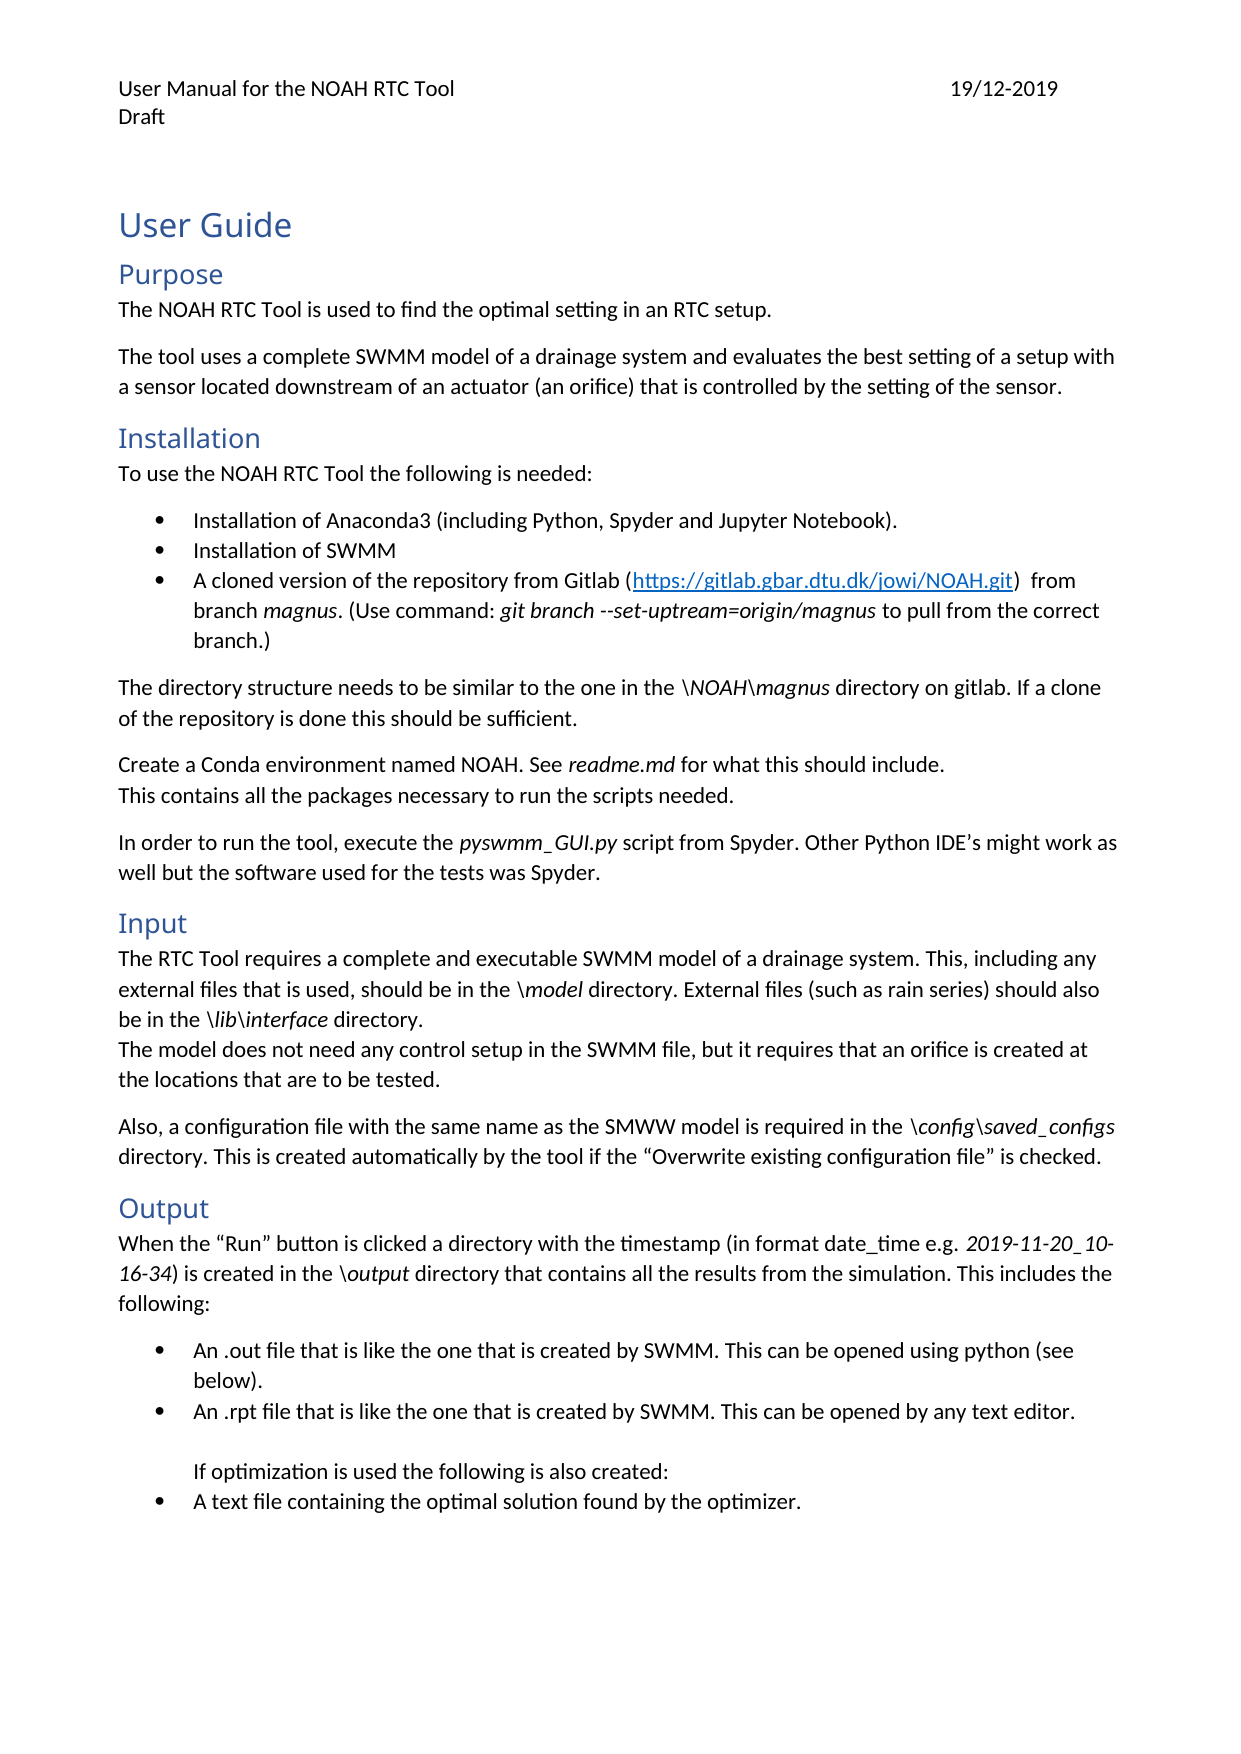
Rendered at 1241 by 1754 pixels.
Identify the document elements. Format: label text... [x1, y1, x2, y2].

text When the “Run” button is clicked a directory with the timestamp (in format date_time e.g. 2019-11-20_10-16-34) is created in the \output directory that contains all the results from the simulation. This includes the following: [118, 1229, 1122, 1317]
subtitle Output [118, 1189, 1122, 1226]
text The directory structure needs to be similar to the one in the \NOAH\magnus directory on gitlab. If a clone of the repository is done this should be sufficient. [118, 673, 1122, 732]
list Installation of Anaconda3 (including Python, Spyder and Jupyter Notebook). [156, 506, 1122, 534]
list An .out file that is like the one that is created by SWMM. This can be opened using python (see below). [156, 1336, 1122, 1394]
text In order to run the tool, execute the pyswmm_GUI.py script from Spyder. Other Python IDE’s might work as well but the software used for the tests was Spyder. [118, 828, 1122, 886]
list Installation of SWMM [156, 536, 1122, 564]
text The NOAH RTC Tool is used to find the optimal setting in an RTC setup. [118, 295, 1122, 323]
subtitle Installation [118, 419, 1122, 456]
text To use the NOAH RTC Tool the following is needed: [118, 459, 1122, 487]
list An .rpt file that is like the one that is created by SWMM. This can be opened by any text editor. [156, 1397, 1122, 1425]
text The tool uses a complete SWMM model of a drainage system and evaluates the best setting of a setup with a sensor located downstream of an actuator (an orifice) that is controlled by the setting of the sensor. [118, 342, 1122, 400]
subtitle User Guide [118, 202, 1122, 248]
text The RTC Tool requires a complete and executable SWMM model of a drainage system. This, including any external files that is used, should be in the \model directory. External files (such as rain series) should also be in the \lib\interface directory. The model does not need any control setup in the SWMM file, but it requires that an orifice is created at the locations that are to be tested. [118, 944, 1122, 1093]
subtitle Input [118, 905, 1122, 942]
list If optimization is used the following is also created: [193, 1457, 1122, 1485]
subtitle Purpose [118, 255, 1122, 292]
text Create a Conda environment named NOAH. See readme.md for what this should include. This contains all the packages necessary to run the scripts needed. [118, 751, 1122, 809]
text Also, a configuration file with the same name as the SMWW model is required in the \config\saved_configs directory. This is created automatically by the tool if the “Overwrite existing configuration file” is checked. [118, 1112, 1122, 1170]
list A cloned version of the repository from Gitlab (https://gitlab.gbar.dtu.dk/jowi/NOAH.git) from branch magnus. (Use command: git branch --set-uptream=origin/magnus to pull from the correct branch.) [156, 566, 1122, 654]
list A text file containing the optimal solution found by the optimizer. [156, 1487, 1122, 1515]
